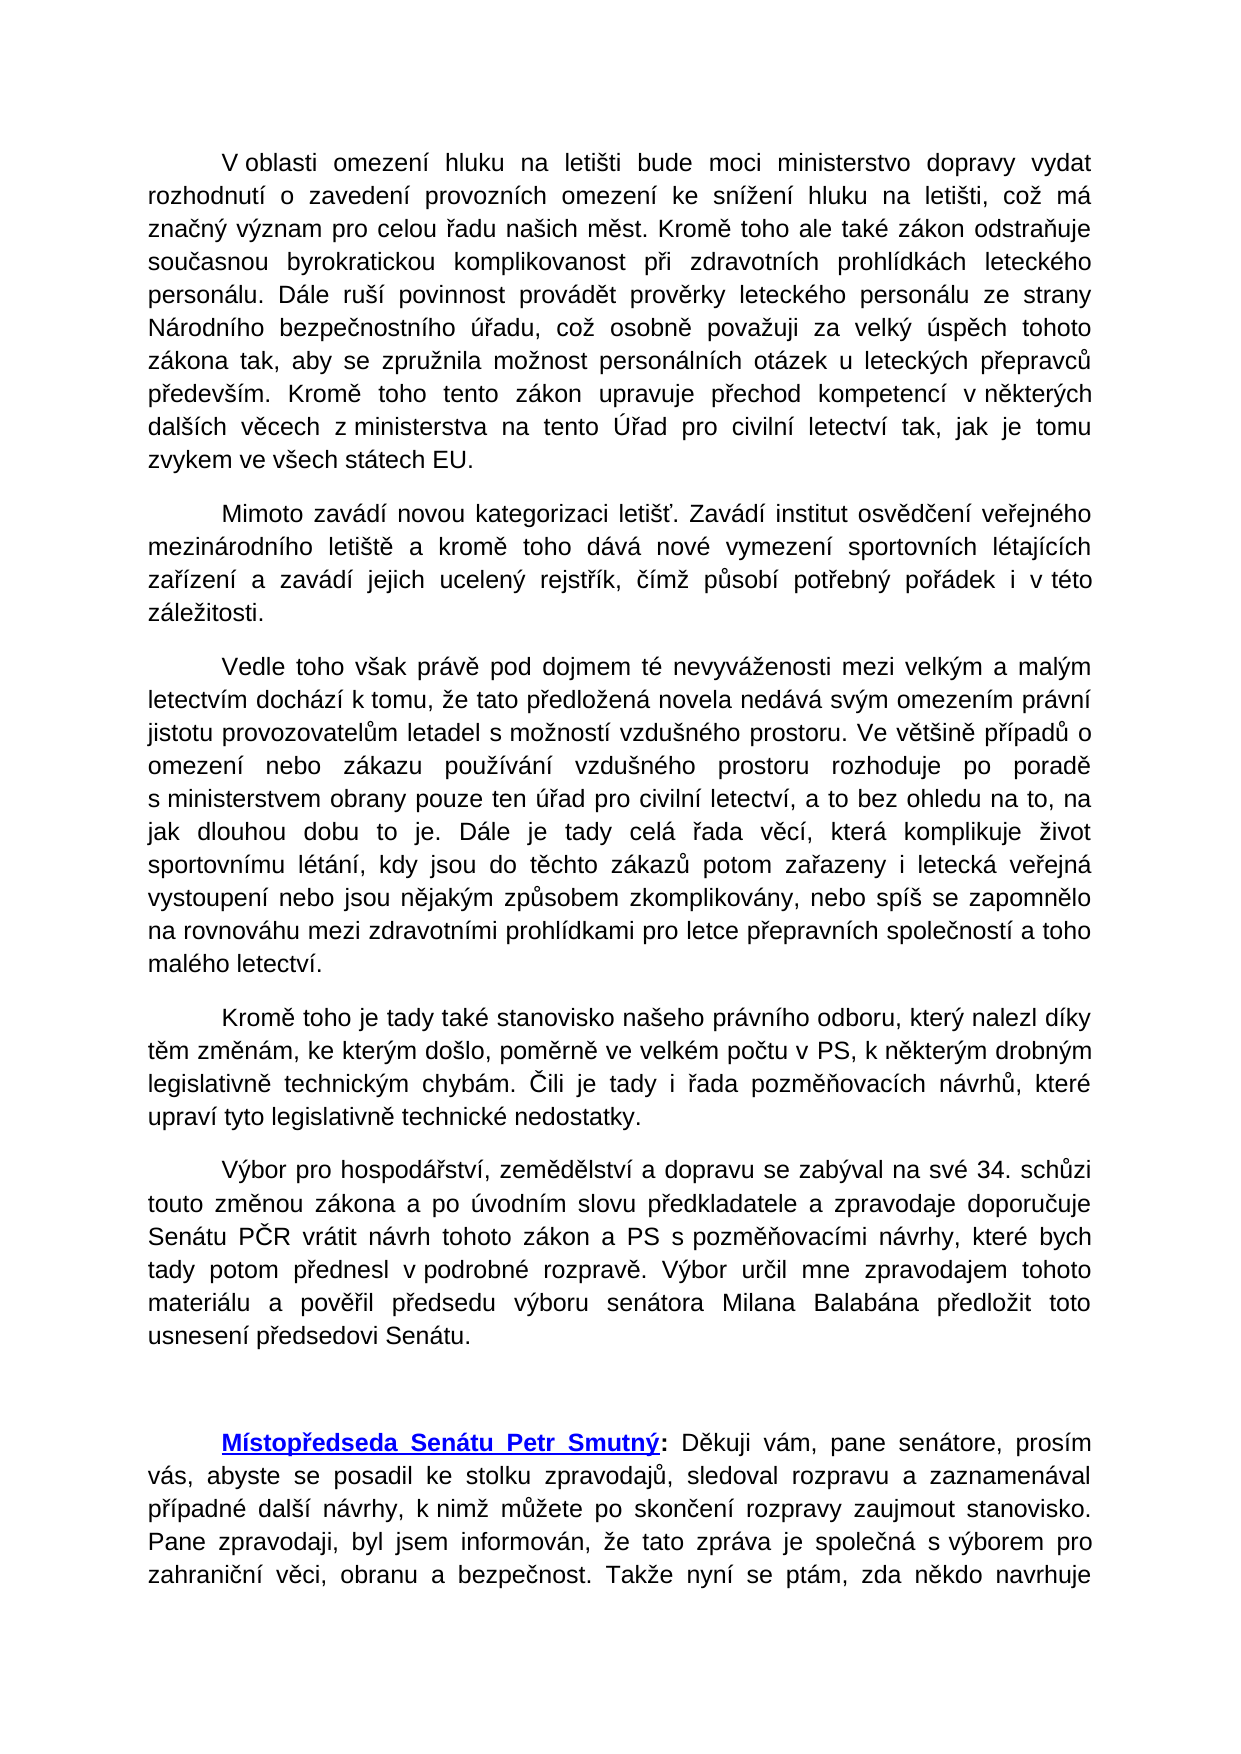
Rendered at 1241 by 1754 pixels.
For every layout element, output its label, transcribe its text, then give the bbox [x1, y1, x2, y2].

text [148, 1428, 1093, 1589]
text V oblasti omezení hluku na letišti bude moci ministerstvo dopravy vydat rozhodnutí o zavedení provozních omezení ke snížení hluku na letišti, což má značný význam pro celou řadu našich měst. Kromě toho ale také zákon odstraňuje současnou byrokratickou komplikovanost při zdravotních prohlídkách leteckého personálu. Dále ruší povinnost provádět prověrky leteckého personálu ze strany Národního bezpečnostního úřadu, což osobně považuji za velký úspěch tohoto zákona tak, aby se zpružnila možnost personálních otázek u leteckých přepravců především. Kromě toho tento zákon upravuje přechod kompetencí v některých dalších věcech z ministerstva na tento Úřad pro civilní letectví tak, jak je tomu zvykem ve všech státech EU. [148, 148, 1093, 473]
text Vedle toho však právě pod dojmem té nevyváženosti mezi velkým a malým letectvím dochází k tomu, že tato předložená novela nedává svým omezením právní jistotu provozovatelům letadel s možností vzdušného prostoru. Ve většině případů o omezení nebo zákazu používání vzdušného prostoru rozhoduje po poradě s ministerstvem obrany pouze ten úřad pro civilní letectví, a to bez ohledu na to, na jak dlouhou dobu to je. Dále je tady celá řada věcí, která komplikuje život sportovnímu létání, kdy jsou do těchto zákazů potom zařazeny i letecká veřejná vystoupení nebo jsou nějakým způsobem zkomplikovány, nebo spíš se zapomnělo na rovnováhu mezi zdravotními prohlídkami pro letce přepravních společností a toho malého letectví. [148, 652, 1093, 977]
text Výbor pro hospodářství, zemědělství a dopravu se zabýval na své 34. schůzi touto změnou zákona a po úvodním slovu předkladatele a zpravodaje doporučuje Senátu PČR vrátit návrh tohoto zákon a PS s pozměňovacími návrhy, které bych tady potom přednesl v podrobné rozpravě. Výbor určil mne zpravodajem tohoto materiálu a pověřil předsedu výboru senátora Milana Balabána předložit toto usnesení předsedovi Senátu. [148, 1156, 1093, 1349]
text Mimoto zavádí novou kategorizaci letišť. Zavádí institut osvědčení veřejného mezinárodního letiště a kromě toho dává nové vymezení sportovních létajících zařízení a zavádí jejich ucelený rejstřík, čímž působí potřebný pořádek i v této záležitosti. [148, 499, 1093, 626]
text Kromě toho je tady také stanovisko našeho právního odboru, který nalezl díky těm změnám, ke kterým došlo, poměrně ve velkém počtu v PS, k některým drobným legislativně technickým chybám. Čili je tady i řada pozměňovacích návrhů, které upraví tyto legislativně technické nedostatky. [148, 1003, 1093, 1130]
